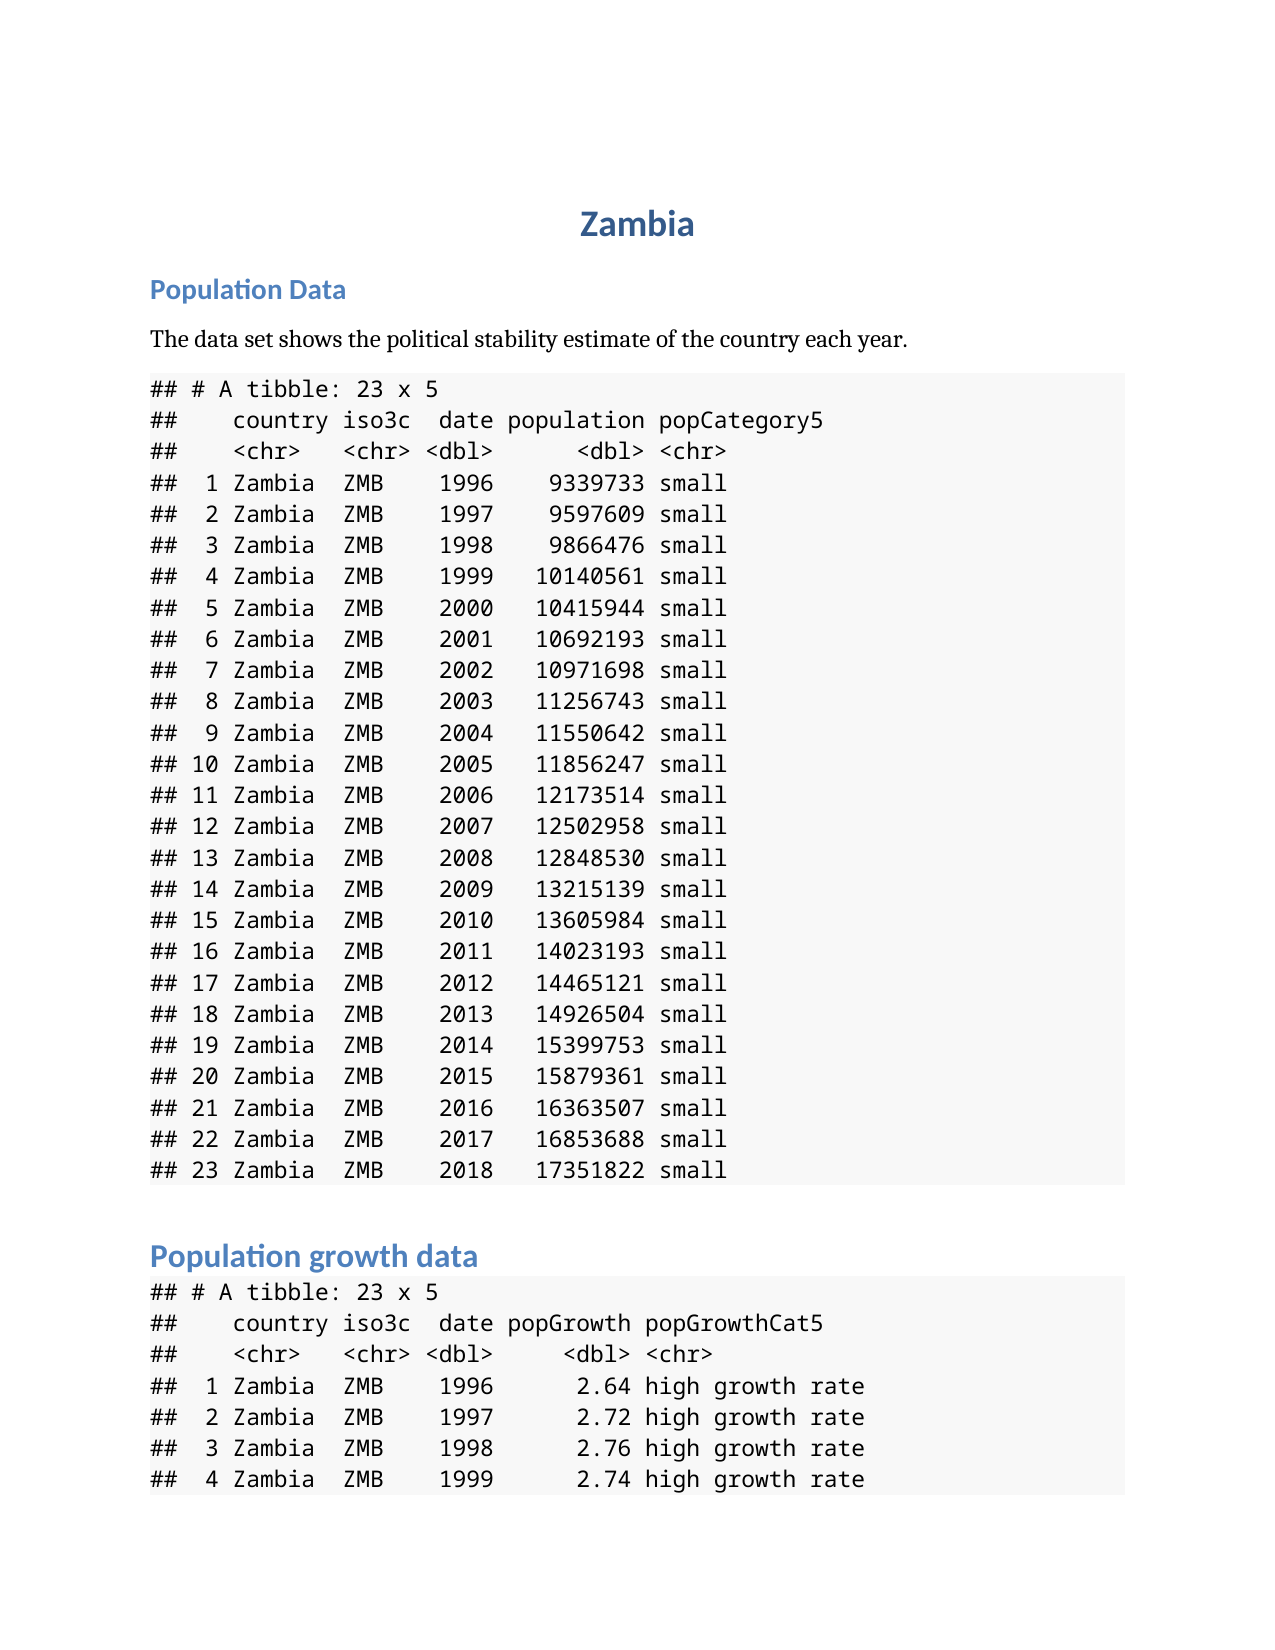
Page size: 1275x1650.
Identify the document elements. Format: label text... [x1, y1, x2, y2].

subtitle Population Data [150, 271, 1125, 306]
title Zambia [150, 200, 1125, 246]
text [150, 1276, 1125, 1495]
subtitle Population growth data [150, 1235, 1125, 1276]
text ## # A tibble: 23 x 5 ## country iso3c date population popCategory5 ## <chr> <chr> <dbl> <dbl> <chr> ## 1 Zambia ZMB 1996 9339733 small ## 2 Zambia ZMB 1997 9597609 small ## 3 Zambia ZMB 1998 9866476 small ## 4 Zambia ZMB 1999 10140561 small ## 5 Zambia ZMB 2000 10415944 small ## 6 Zambia ZMB 2001 10692193 small ## 7 Zambia ZMB 2002 10971698 small ## 8 Zambia ZMB 2003 11256743 small ## 9 Zambia ZMB 2004 11550642 small ## 10 Zambia ZMB 2005 11856247 small ## 11 Zambia ZMB 2006 12173514 small ## 12 Zambia ZMB 2007 12502958 small ## 13 Zambia ZMB 2008 12848530 small ## 14 Zambia ZMB 2009 13215139 small ## 15 Zambia ZMB 2010 13605984 small ## 16 Zambia ZMB 2011 14023193 small ## 17 Zambia ZMB 2012 14465121 small ## 18 Zambia ZMB 2013 14926504 small ## 19 Zambia ZMB 2014 15399753 small ## 20 Zambia ZMB 2015 15879361 small ## 21 Zambia ZMB 2016 16363507 small ## 22 Zambia ZMB 2017 16853688 small ## 23 Zambia ZMB 2018 17351822 small [150, 373, 1125, 1185]
text The data set shows the political stability estimate of the country each year. [150, 325, 1125, 354]
